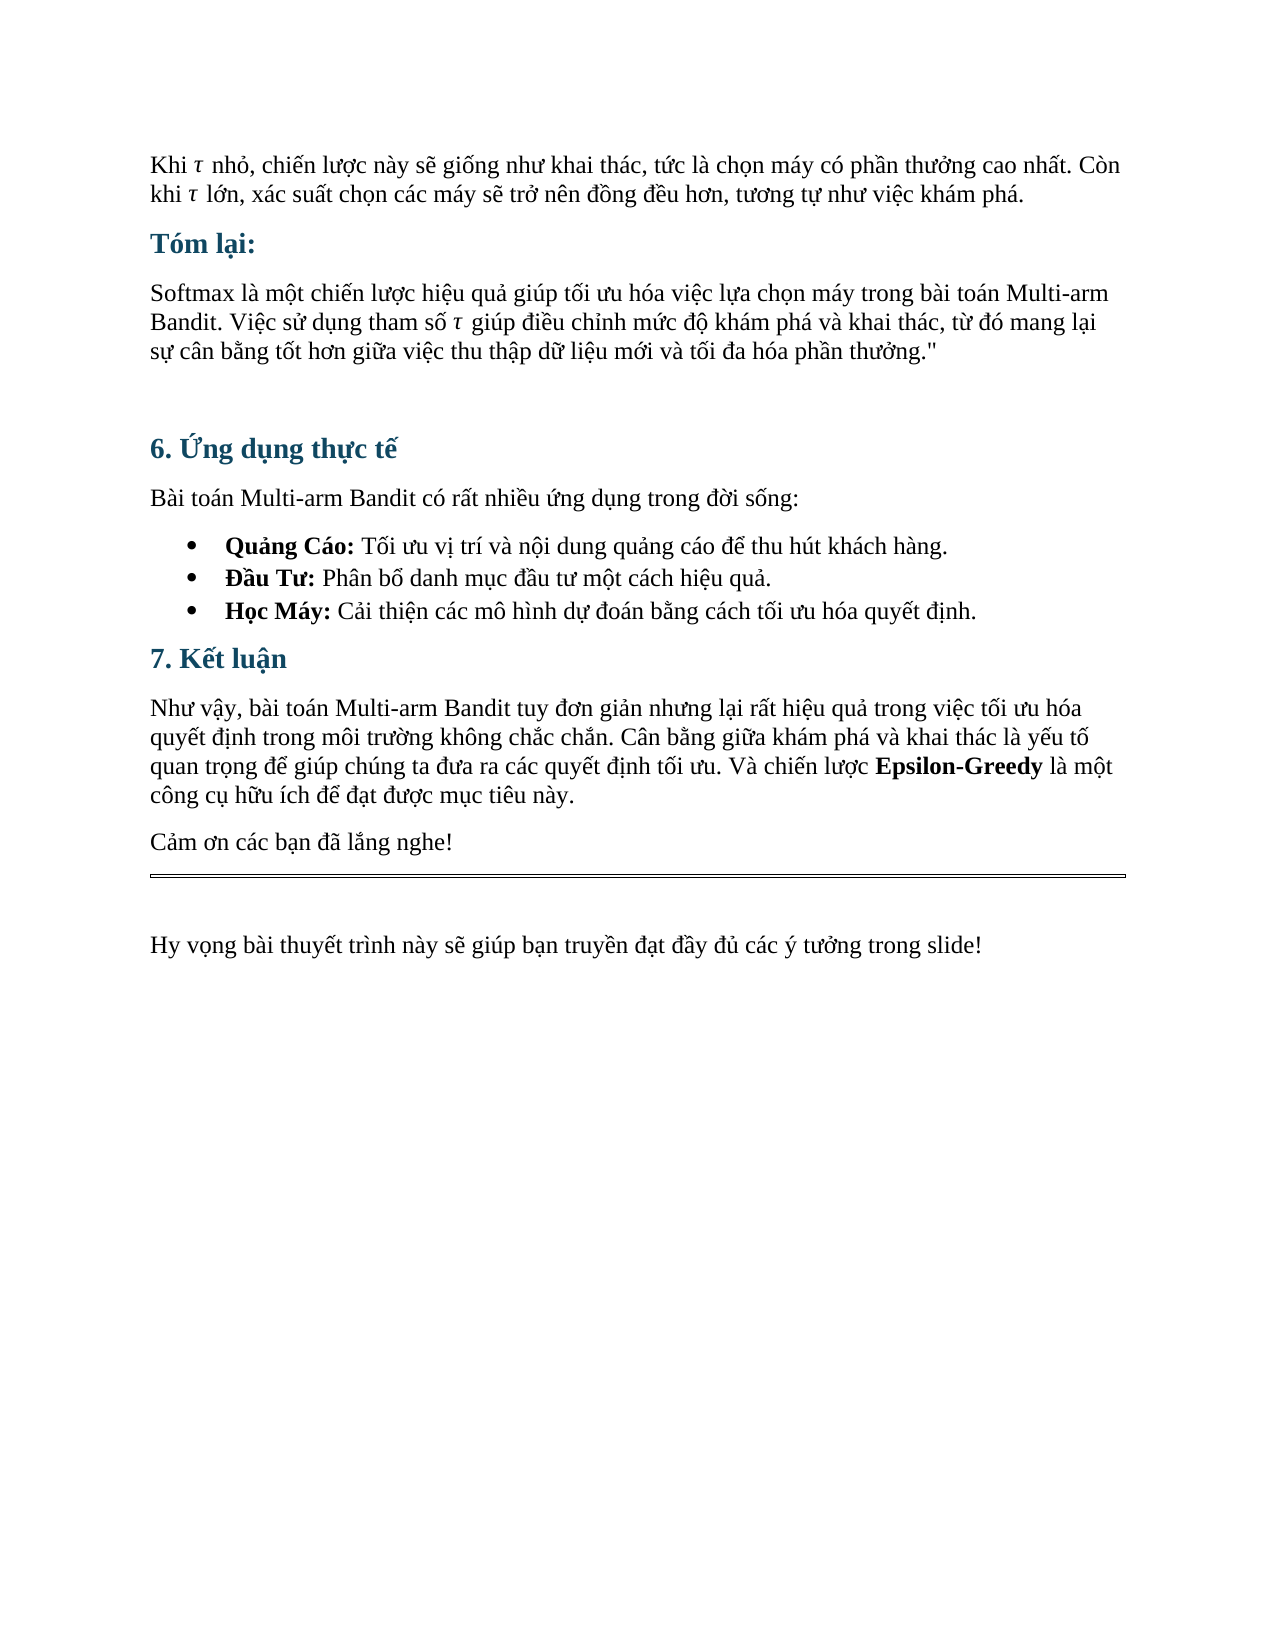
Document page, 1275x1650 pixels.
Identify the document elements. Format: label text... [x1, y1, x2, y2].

subtitle 6. Ứng dụng thực tế [150, 431, 1125, 464]
text Như vậy, bài toán Multi-arm Bandit tuy đơn giản nhưng lại rất hiệu quả trong việc tối ưu hóa quyết định trong môi trường không chắc chắn. Cân bằng giữa khám phá và khai thác là yếu tố quan trọng để giúp chúng ta đưa ra các quyết định tối ưu. Và chiến lược Epsilon-Greedy là một công cụ hữu ích để đạt được mục tiêu này. [150, 693, 1125, 808]
list Quảng Cáo: Tối ưu vị trí và nội dung quảng cáo để thu hút khách hàng. [187, 531, 1125, 559]
text Softmax là một chiến lược hiệu quả giúp tối ưu hóa việc lựa chọn máy trong bài toán Multi-arm Bandit. Việc sử dụng tham số giúp điều chỉnh mức độ khám phá và khai thác, từ đó mang lại sự cân bằng tốt hơn giữa việc thu thập dữ liệu mới và tối đa hóa phần thưởng." [150, 278, 1125, 365]
subtitle Tóm lại: [150, 226, 1125, 260]
text Khi nhỏ, chiến lược này sẽ giống như khai thác, tức là chọn máy có phần thưởng cao nhất. Còn khi lớn, xác suất chọn các máy sẽ trở nên đồng đều hơn, tương tự như việc khám phá. [150, 150, 1125, 207]
list Học Máy: Cải thiện các mô hình dự đoán bằng cách tối ưu hóa quyết định. [187, 596, 1125, 624]
text Bài toán Multi-arm Bandit có rất nhiều ứng dụng trong đời sống: [150, 483, 1125, 512]
text Hy vọng bài thuyết trình này sẽ giúp bạn truyền đạt đầy đủ các ý tưởng trong slide! [150, 930, 1125, 958]
text Cảm ơn các bạn đã lắng nghe! [150, 827, 1125, 856]
subtitle 7. Kết luận [150, 641, 1125, 675]
list Đầu Tư: Phân bổ danh mục đầu tư một cách hiệu quả. [187, 563, 1125, 592]
